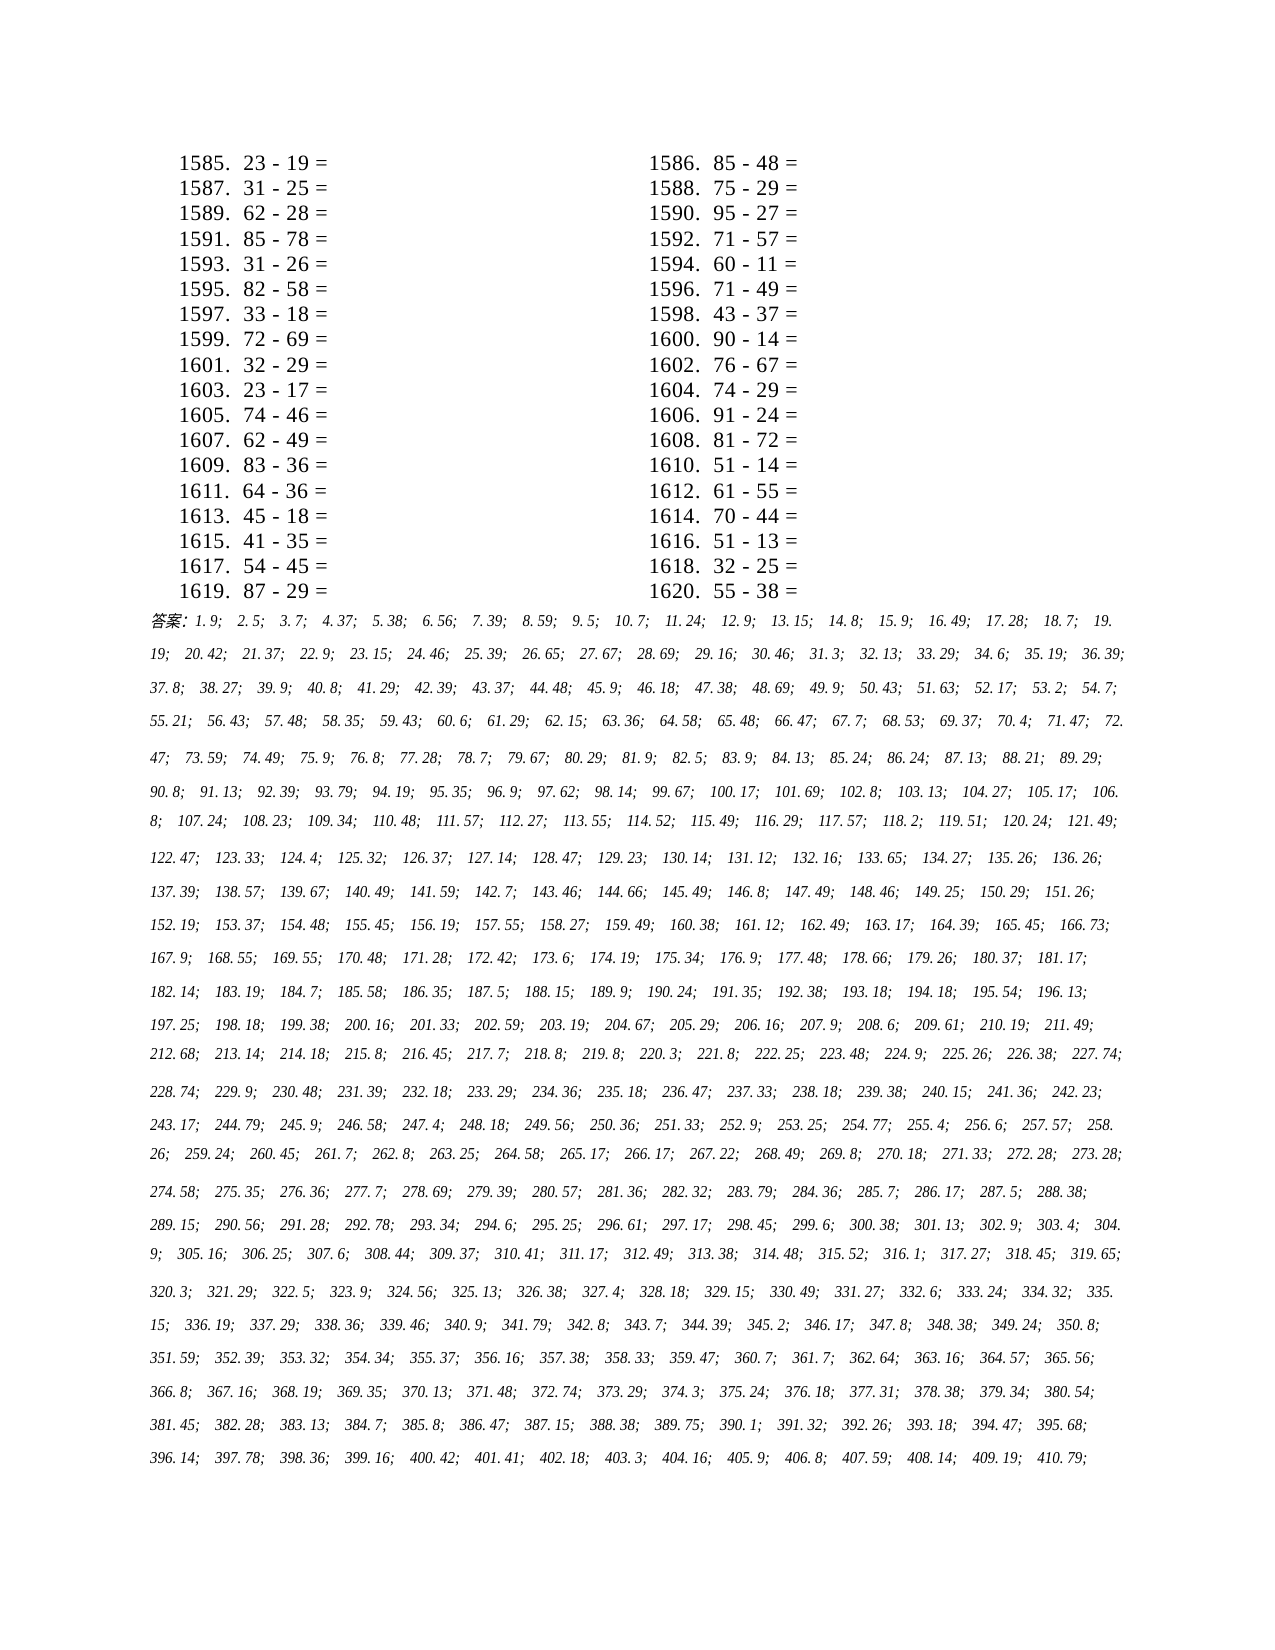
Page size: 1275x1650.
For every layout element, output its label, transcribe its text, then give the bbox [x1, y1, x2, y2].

table_cell 1615. 41 - 35 = [168, 553, 637, 578]
table_cell 1584. 90 - 49 = [638, 150, 1107, 175]
table_cell 1597. 33 - 18 = [168, 326, 637, 352]
table_cell 1609. 83 - 36 = [168, 478, 637, 503]
table_cell 1604. 74 - 29 = [638, 402, 1107, 427]
table_cell 1619. 87 - 29 = [168, 604, 637, 629]
table_cell 1607. 62 - 49 = [168, 453, 637, 478]
table_cell 1589. 62 - 28 = [168, 226, 637, 251]
table_cell 1620. 55 - 38 = [638, 604, 1107, 629]
table_cell 1593. 31 - 26 = [168, 276, 637, 301]
table_cell 1617. 54 - 45 = [168, 579, 637, 604]
table_cell 1586. 85 - 48 = [638, 175, 1107, 200]
table_cell 1614. 70 - 44 = [638, 528, 1107, 553]
table_cell 1611. 64 - 36 = [168, 503, 637, 528]
table_cell 1598. 43 - 37 = [638, 326, 1107, 352]
table_cell 1616. 51 - 13 = [638, 553, 1107, 578]
table_cell 1594. 60 - 11 = [638, 276, 1107, 301]
table_cell 1603. 23 - 17 = [168, 402, 637, 427]
table_cell 1606. 91 - 24 = [638, 427, 1107, 452]
table_cell 1588. 75 - 29 = [638, 200, 1107, 226]
table_cell 1590. 95 - 27 = [638, 226, 1107, 251]
table_cell 1595. 82 - 58 = [168, 301, 637, 326]
table_cell 1612. 61 - 55 = [638, 503, 1107, 528]
table_cell 1605. 74 - 46 = [168, 427, 637, 452]
table_cell 1591. 85 - 78 = [168, 251, 637, 276]
table_cell 1613. 45 - 18 = [168, 528, 637, 553]
table_cell 1601. 32 - 29 = [168, 377, 637, 402]
table_cell 1583. 91 - 53 = [168, 150, 637, 175]
table_cell 1608. 81 - 72 = [638, 453, 1107, 478]
table_cell 1585. 23 - 19 = [168, 175, 637, 200]
table_cell 1587. 31 - 25 = [168, 200, 637, 226]
table_cell 1596. 71 - 49 = [638, 301, 1107, 326]
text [150, 629, 1125, 1496]
table_cell 1602. 76 - 67 = [638, 377, 1107, 402]
table_cell 1610. 51 - 14 = [638, 478, 1107, 503]
table_cell 1618. 32 - 25 = [638, 579, 1107, 604]
table_cell 1592. 71 - 57 = [638, 251, 1107, 276]
table_cell 1599. 72 - 69 = [168, 352, 637, 377]
table_cell 1600. 90 - 14 = [638, 352, 1107, 377]
